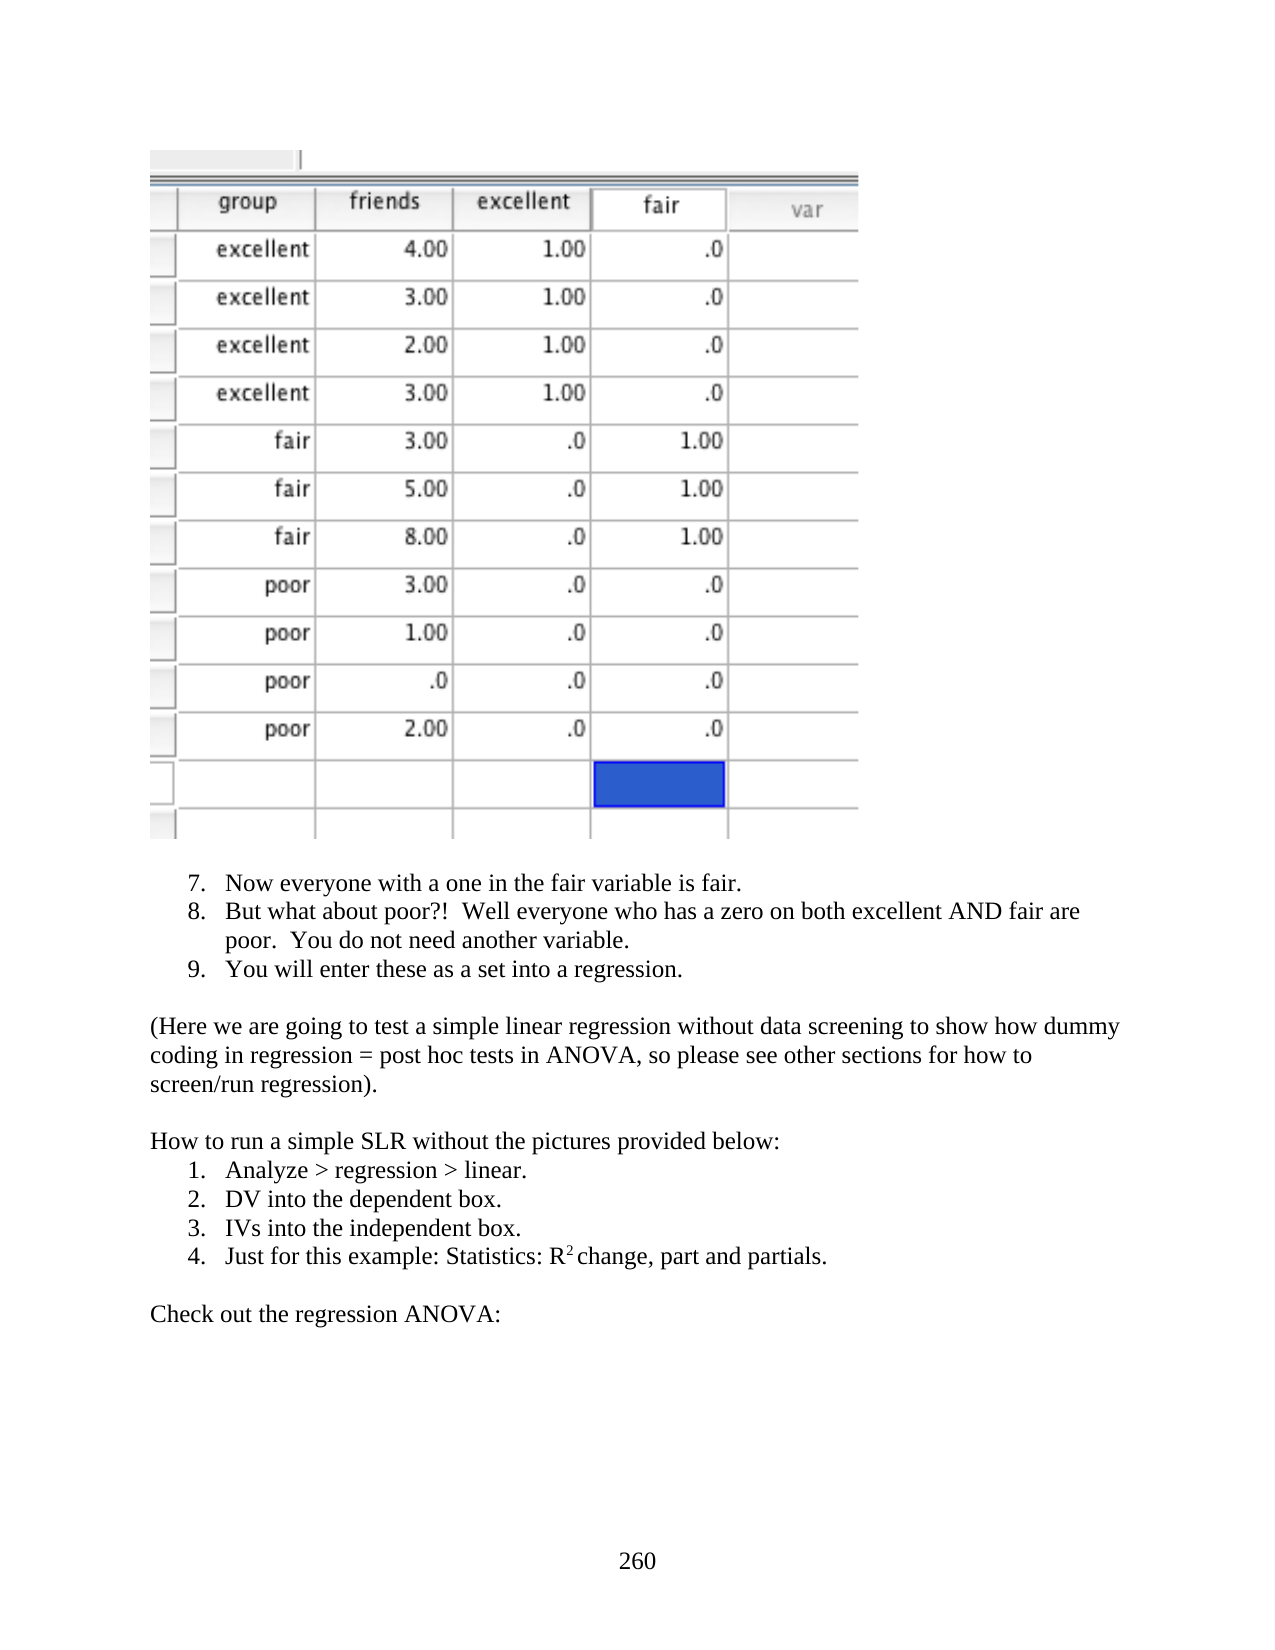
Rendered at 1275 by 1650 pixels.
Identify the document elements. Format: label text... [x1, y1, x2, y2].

text (Here we are going to test a simple linear regression without data screening to show how dummy coding in regression = post hoc tests in ANOVA, so please see other sections for how to screen/run regression). [150, 1011, 1125, 1098]
picture [150, 150, 859, 839]
list DV into the dependent box. [187, 1184, 1125, 1213]
list But what about poor?! Well everyone who has a zero on both excellent AND fair are poor. You do not need another variable. [187, 896, 1125, 954]
list You will enter these as a set into a regression. [187, 954, 1125, 983]
text How to run a simple SLR without the pictures provided below: [150, 1126, 1125, 1155]
list Just for this example: Statistics: R2 change, part and partials. [187, 1241, 1125, 1270]
list Analyze > regression > linear. [187, 1155, 1125, 1184]
list Now everyone with a one in the fair variable is fair. [187, 868, 1125, 896]
list IVs into the independent box. [187, 1213, 1125, 1241]
text Check out the regression ANOVA: [150, 1299, 1125, 1328]
